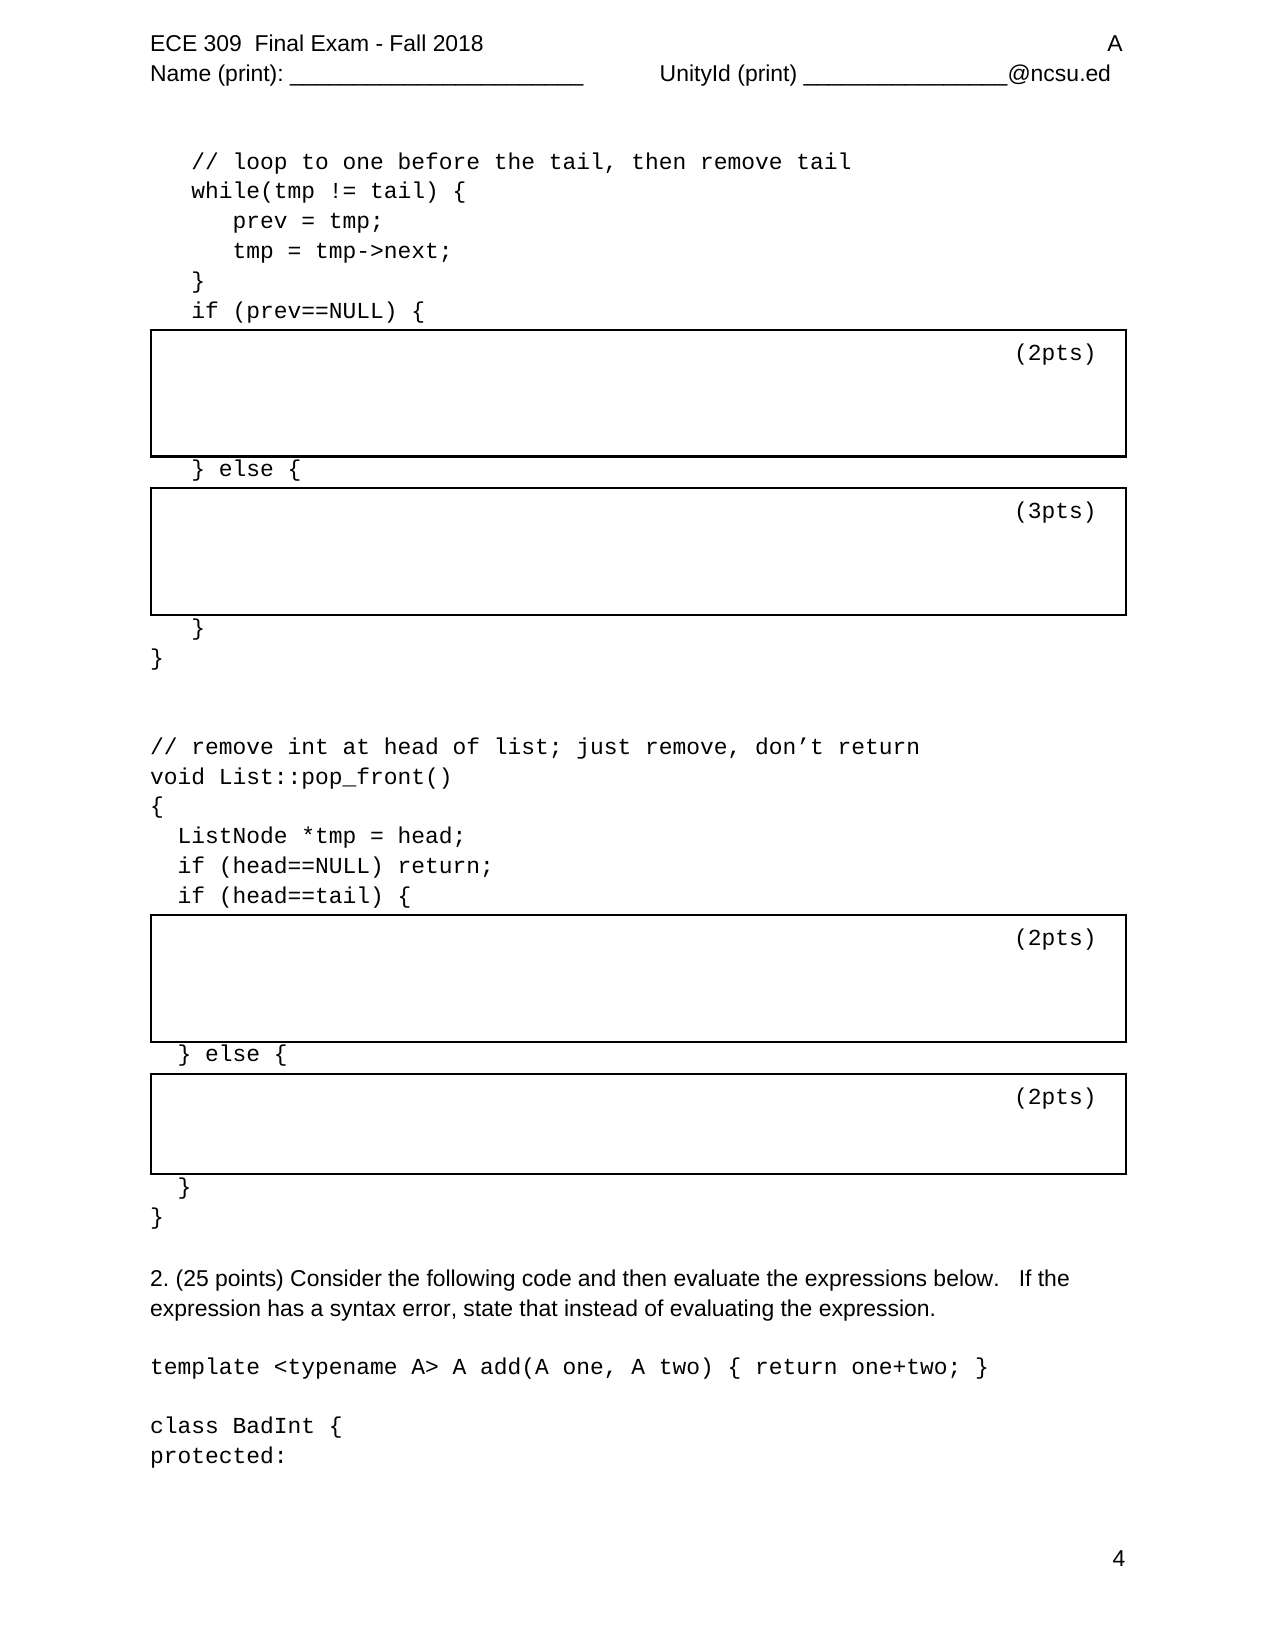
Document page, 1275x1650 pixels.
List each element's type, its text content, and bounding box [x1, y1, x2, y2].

text prev = tmp; [150, 209, 1125, 236]
text class BadInt { [150, 1415, 1125, 1441]
text if (head==NULL) return; [150, 854, 1125, 880]
text if (head==tail) { [150, 884, 1125, 910]
text { [150, 795, 1125, 821]
table_header (3pts) [152, 489, 1125, 614]
table_header (2pts) [152, 1075, 1125, 1173]
text } [150, 646, 1125, 672]
text void List::pop_front() [150, 765, 1125, 791]
text while(tmp != tail) { [150, 180, 1125, 206]
text template <typename A> A add(A one, A two) { return one+two; } [150, 1355, 1125, 1381]
text } else { [150, 1043, 1125, 1069]
text } [150, 269, 1125, 295]
text if (prev==NULL) { [150, 299, 1125, 325]
text } [150, 1205, 1125, 1231]
text tmp = tmp->next; [150, 239, 1125, 265]
text // loop to one before the tail, then remove tail [150, 150, 1125, 176]
text } [150, 1175, 1125, 1201]
table_header (2pts) [152, 916, 1125, 1041]
text } else { [150, 458, 1125, 483]
text // remove int at head of list; just remove, don’t return [150, 735, 1125, 761]
text 2. (25 points) Consider the following code and then evaluate the expressions below. If the expression has a syntax error, state that instead of evaluating the expression. [150, 1265, 1125, 1321]
text ListNode *tmp = head; [150, 824, 1125, 851]
text protected: [150, 1445, 1125, 1471]
table_header (2pts) [152, 331, 1125, 455]
text } [150, 616, 1125, 642]
